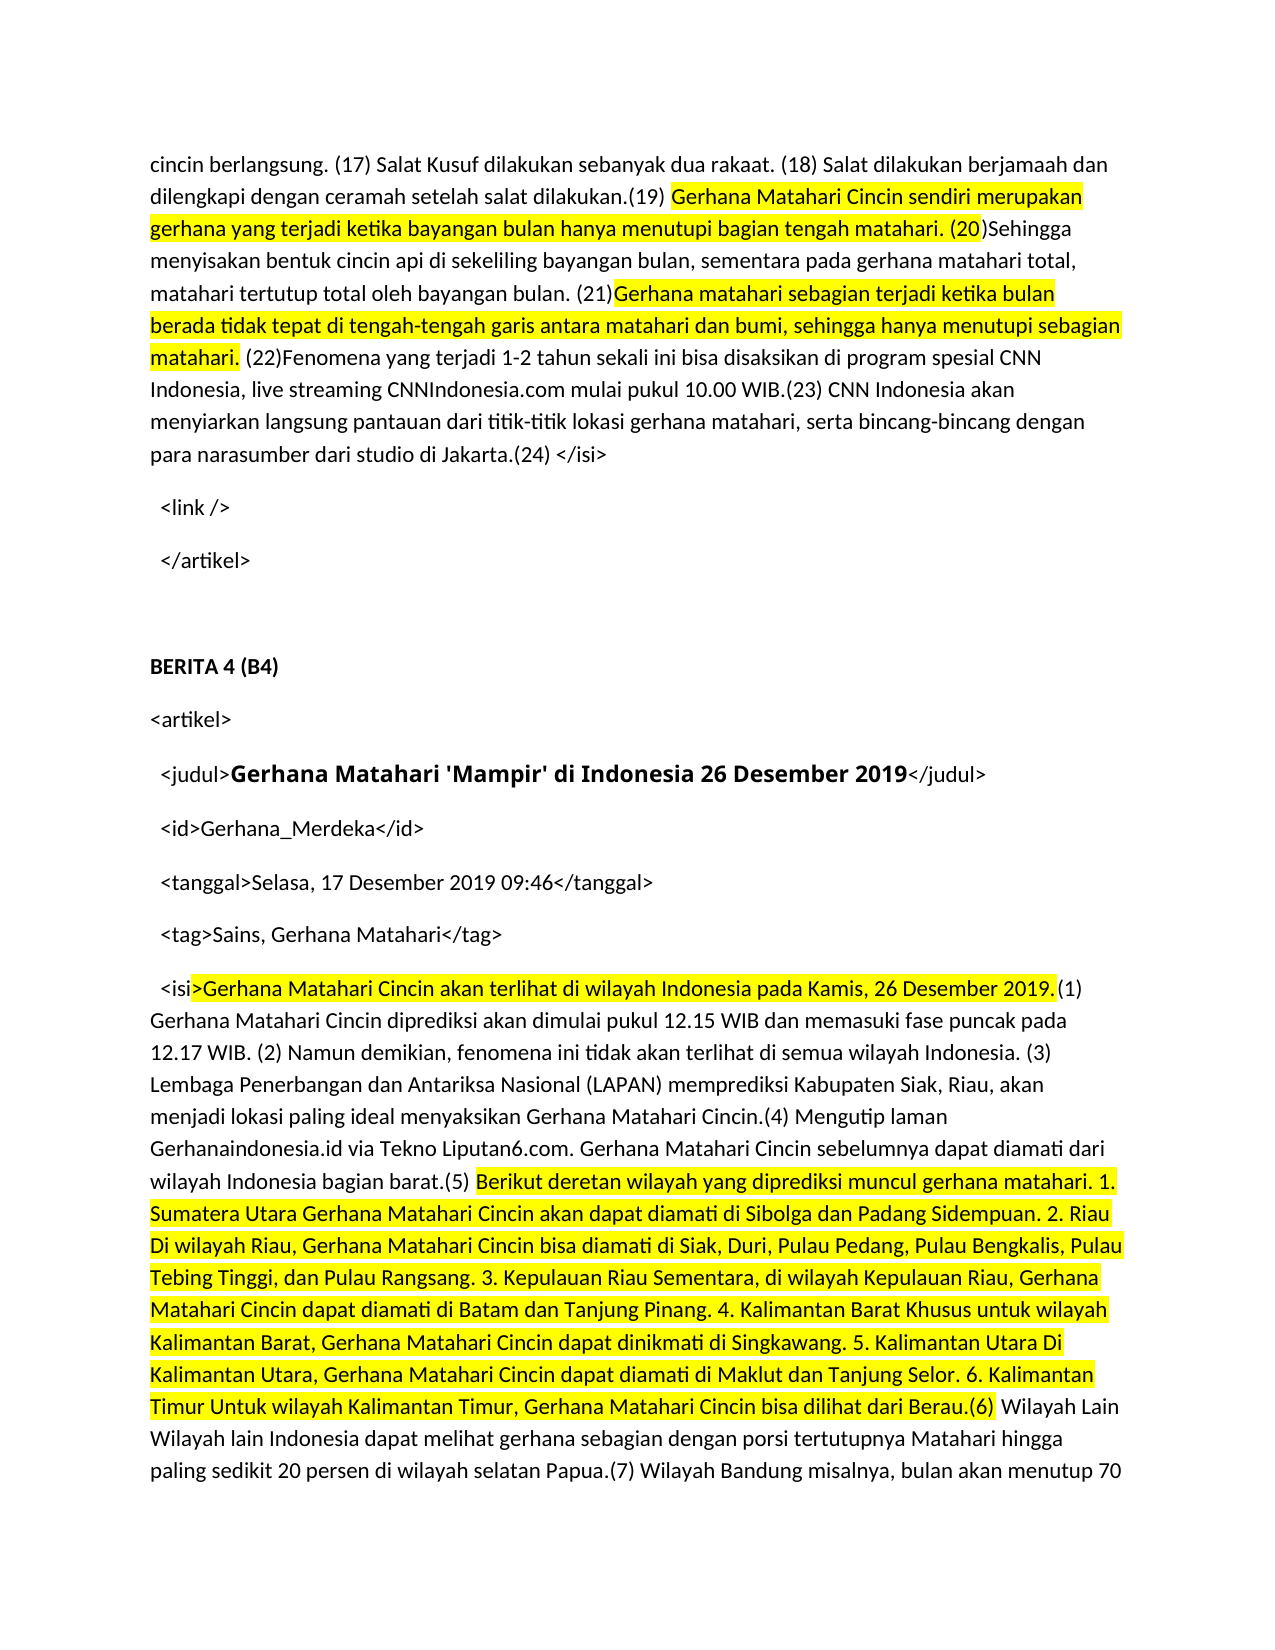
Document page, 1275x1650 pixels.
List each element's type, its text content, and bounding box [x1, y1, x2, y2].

text <link /> [150, 493, 1125, 521]
text <id>Gerhana_Merdeka</id> [150, 814, 1125, 843]
text <tanggal>Selasa, 17 Desember 2019 09:46</tanggal> [150, 868, 1125, 896]
text <judul>Gerhana Matahari 'Mampir' di Indonesia 26 Desember 2019</judul> [150, 758, 1125, 789]
text </artikel> [150, 546, 1125, 574]
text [150, 150, 1125, 468]
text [150, 974, 1125, 1484]
text <artikel> [150, 705, 1125, 733]
text BERITA 4 (B4) [150, 652, 1125, 680]
text <tag>Sains, Gerhana Matahari</tag> [150, 921, 1125, 949]
